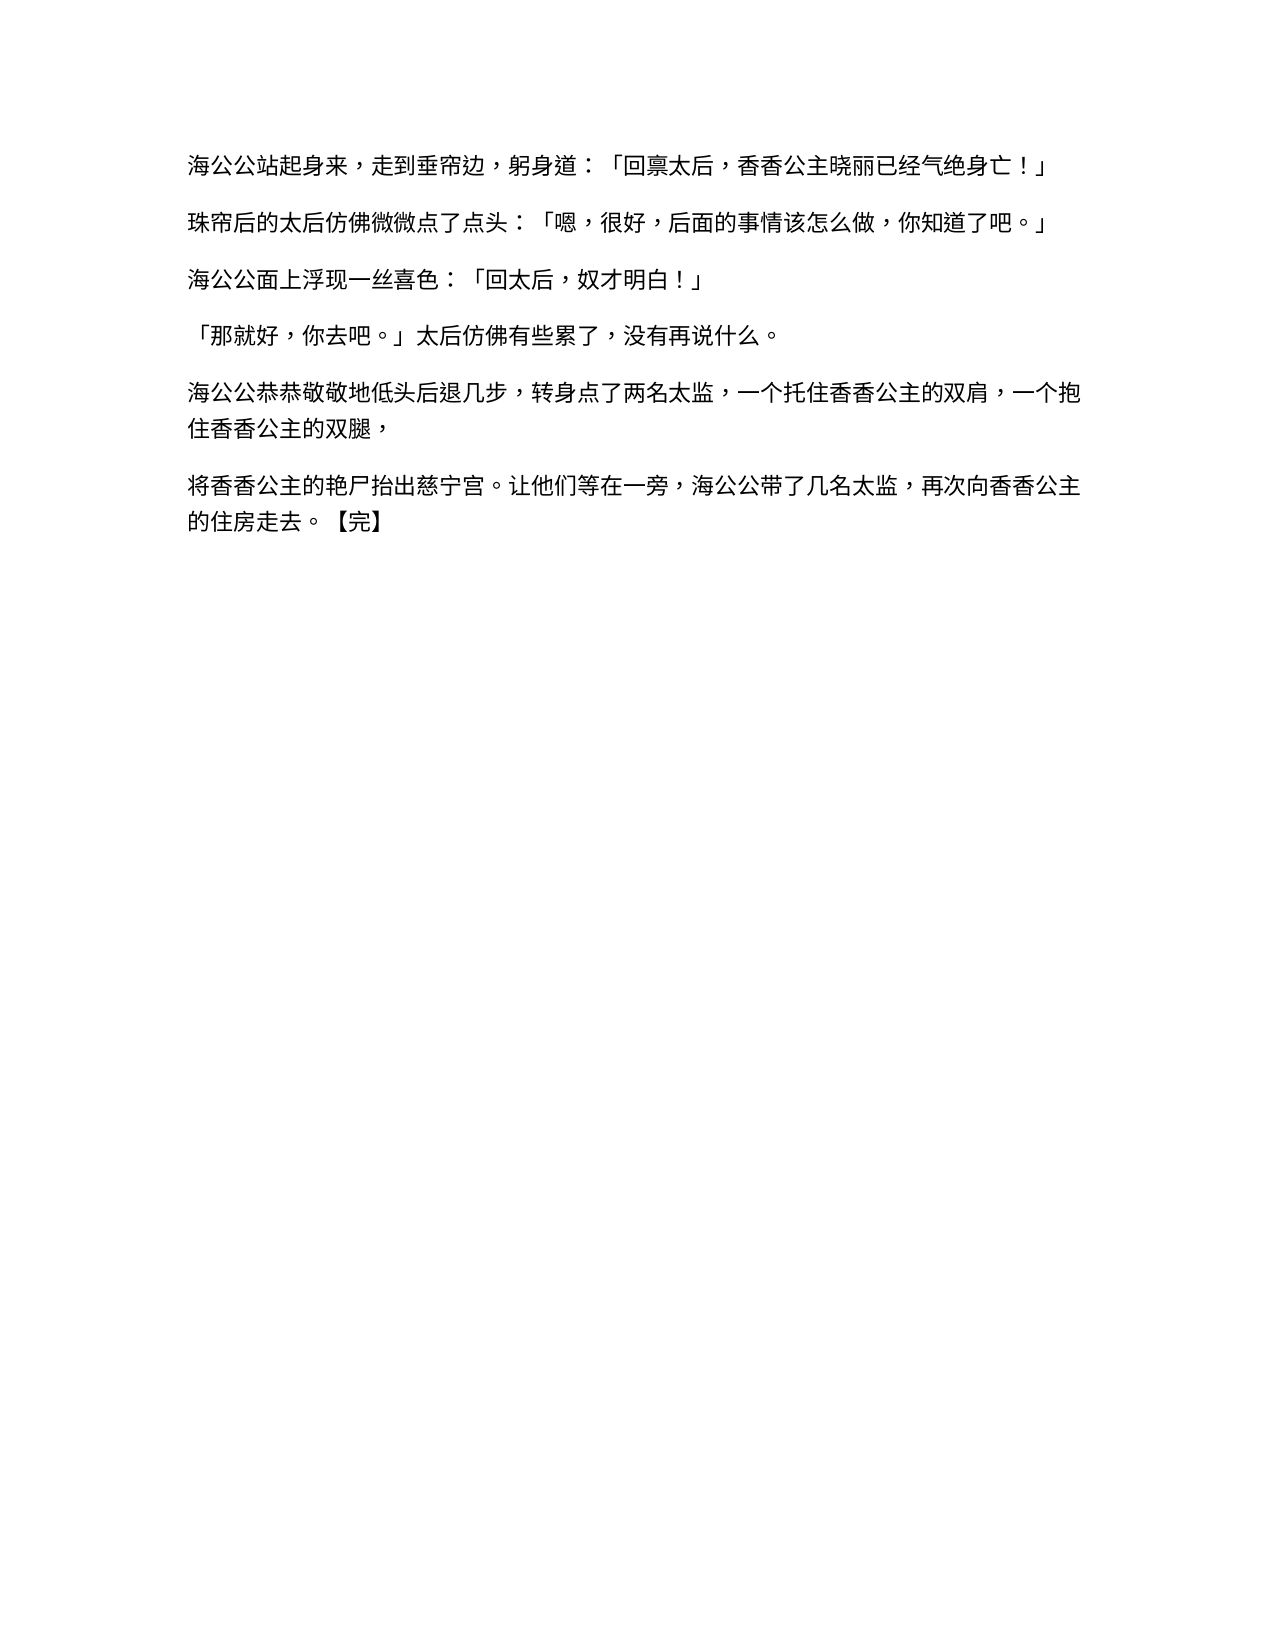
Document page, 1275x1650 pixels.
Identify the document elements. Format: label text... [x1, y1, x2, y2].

text 海公公面上浮现一丝喜色：「回太后，奴才明白！」 [187, 263, 1087, 295]
text 将香香公主的艳尸抬出慈宁宫。让他们等在一旁，海公公带了几名太监，再次向香香公主的住房走去。【完】 [187, 470, 1087, 537]
text 珠帘后的太后仿佛微微点了点头：「嗯，很好，后面的事情该怎么做，你知道了吧。」 [187, 207, 1087, 238]
text 海公公站起身来，走到垂帘边，躬身道：「回禀太后，香香公主晓丽已经气绝身亡！」 [187, 150, 1087, 181]
text 海公公恭恭敬敬地低头后退几步，转身点了两名太监，一个托住香香公主的双肩，一个抱住香香公主的双腿， [187, 377, 1087, 444]
text 「那就好，你去吧。」太后仿佛有些累了，没有再说什么。 [187, 320, 1087, 352]
